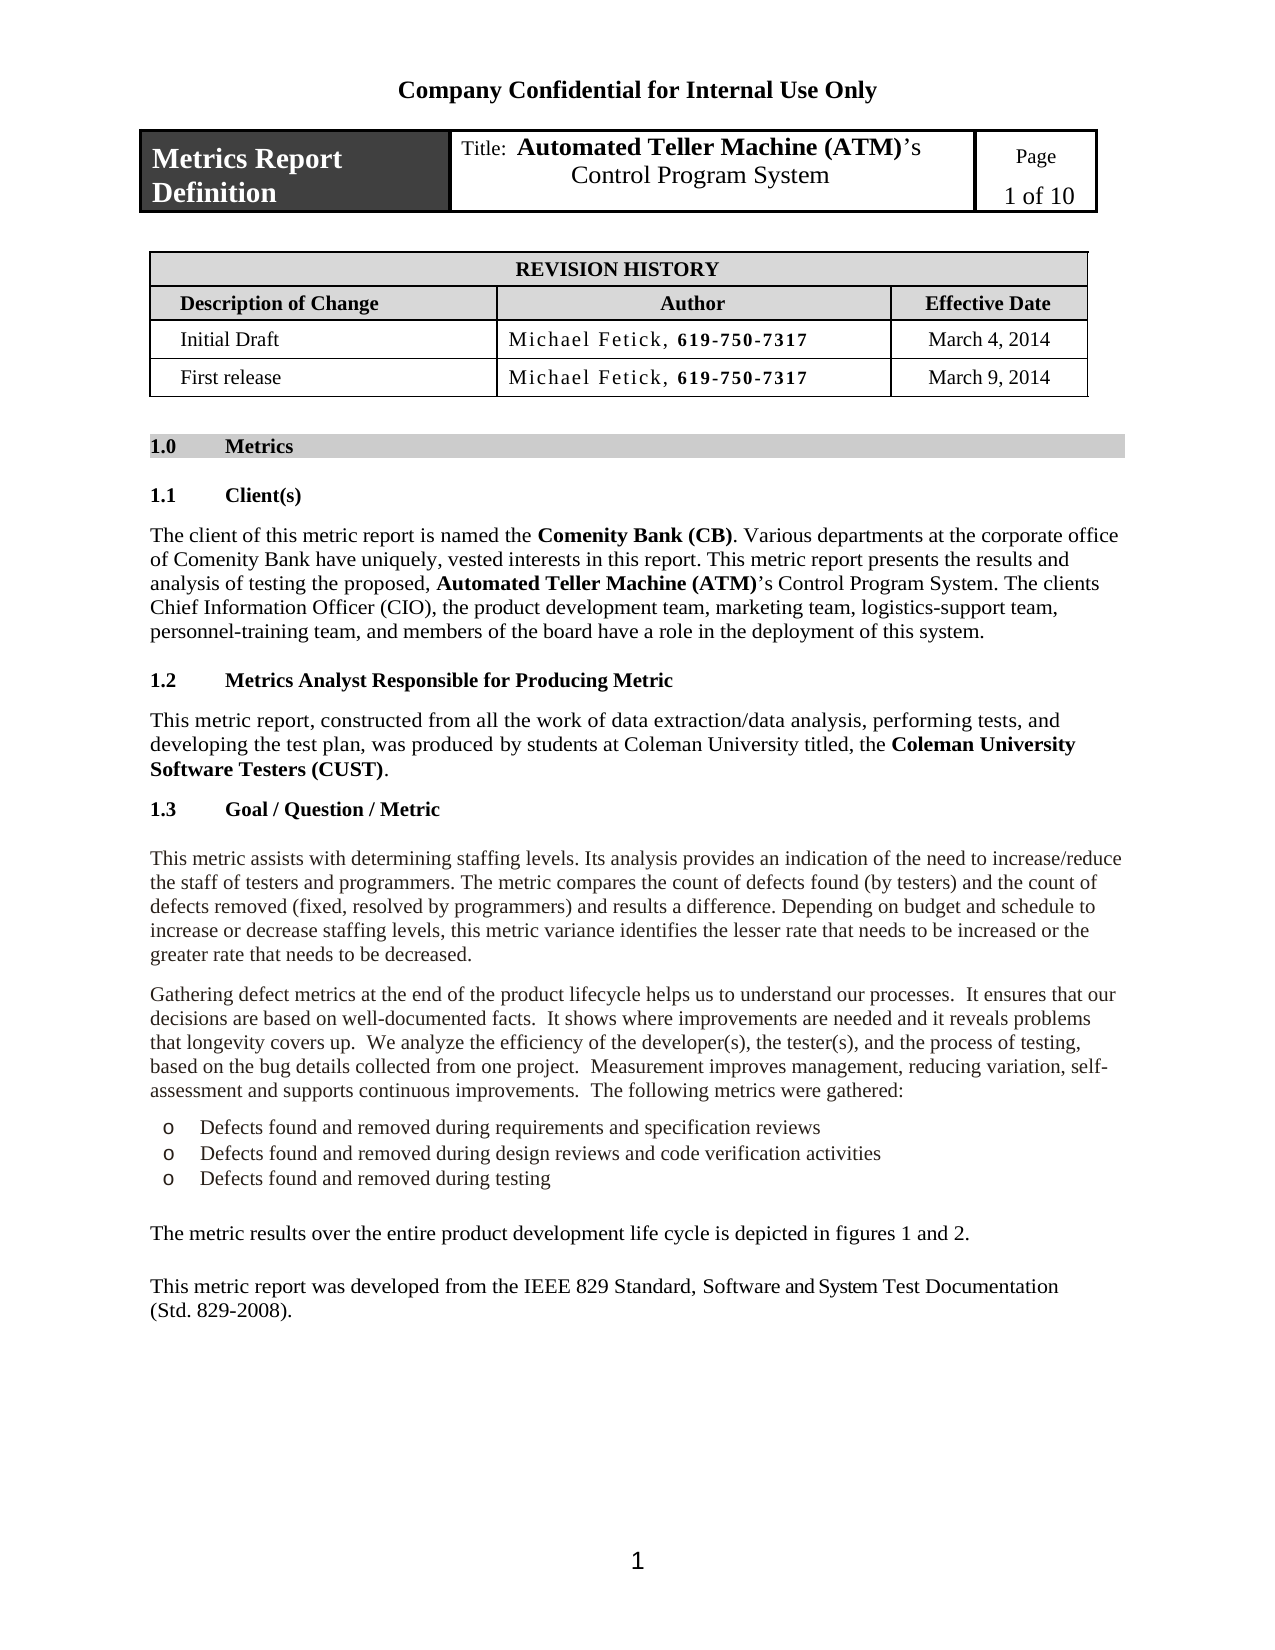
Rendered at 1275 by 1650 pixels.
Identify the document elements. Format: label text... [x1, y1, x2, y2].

text The metric results over the entire product development life cycle is depicted in figures 1 and 2. [150, 1221, 1099, 1245]
subtitle Metrics Analyst Responsible for Producing Metric [150, 668, 1125, 692]
text This metric report, constructed from all the work of data extraction/data analysis, performing tests, and developing the test plan, was produced by students at Coleman University titled, the Coleman University Software Testers (CUST). [150, 708, 1125, 781]
subtitle Client(s) [150, 483, 1125, 507]
text This metric report was developed from the IEEE 829 Standard, Software and System Test Documentation (Std. 829-2008). [150, 1274, 1099, 1322]
text Gathering defect metrics at the end of the product lifecycle helps us to understand our processes. It ensures that our decisions are based on well-documented facts. It shows where improvements are needed and it reveals problems that longevity covers up. We analyze the efficiency of the developer(s), the tester(s), and the process of testing, based on the bug details collected from one project. Measurement improves management, reducing variation, self-assessment and supports continuous improvements. The following metrics were gathered: [150, 982, 1125, 1102]
subtitle Metrics [150, 434, 1125, 458]
table_header REVISION HISTORY [151, 253, 1087, 285]
table_cell Michael Fetick, 619-750-7317 [498, 321, 890, 357]
table_cell Author [498, 287, 890, 319]
table_cell Effective Date [892, 287, 1087, 319]
table_cell Description of Change [151, 287, 496, 319]
list Defects found and removed during requirements and specification reviews [162, 1115, 1099, 1141]
table_cell March 4, 2014 [892, 321, 1087, 357]
table_cell March 9, 2014 [892, 359, 1087, 396]
list Defects found and removed during design reviews and code verification activities [162, 1141, 1100, 1166]
subtitle Goal / Question / Metric [150, 797, 1125, 821]
text The client of this metric report is named the Comenity Bank (CB). Various departments at the corporate office of Comenity Bank have uniquely, vested interests in this report. This metric report presents the results and analysis of testing the proposed, Automated Teller Machine (ATM)’s Control Program System. The clients Chief Information Officer (CIO), the product development team, marketing team, logistics-support team, personnel-training team, and members of the board have a role in the deployment of this system. [150, 523, 1125, 643]
text This metric assists with determining staffing levels. Its analysis provides an indication of the need to increase/reduce the staff of testers and programmers. The metric compares the count of defects found (by testers) and the count of defects removed (fixed, resolved by programmers) and results a difference. Depending on budget and schedule to increase or decrease staffing levels, this metric variance identifies the lesser rate that needs to be increased or the greater rate that needs to be decreased. [150, 846, 1125, 966]
table_cell Michael Fetick, 619-750-7317 [498, 359, 890, 396]
table_cell First release [151, 359, 496, 396]
list Defects found and removed during testing [162, 1166, 1099, 1192]
table_cell Initial Draft [151, 321, 496, 357]
